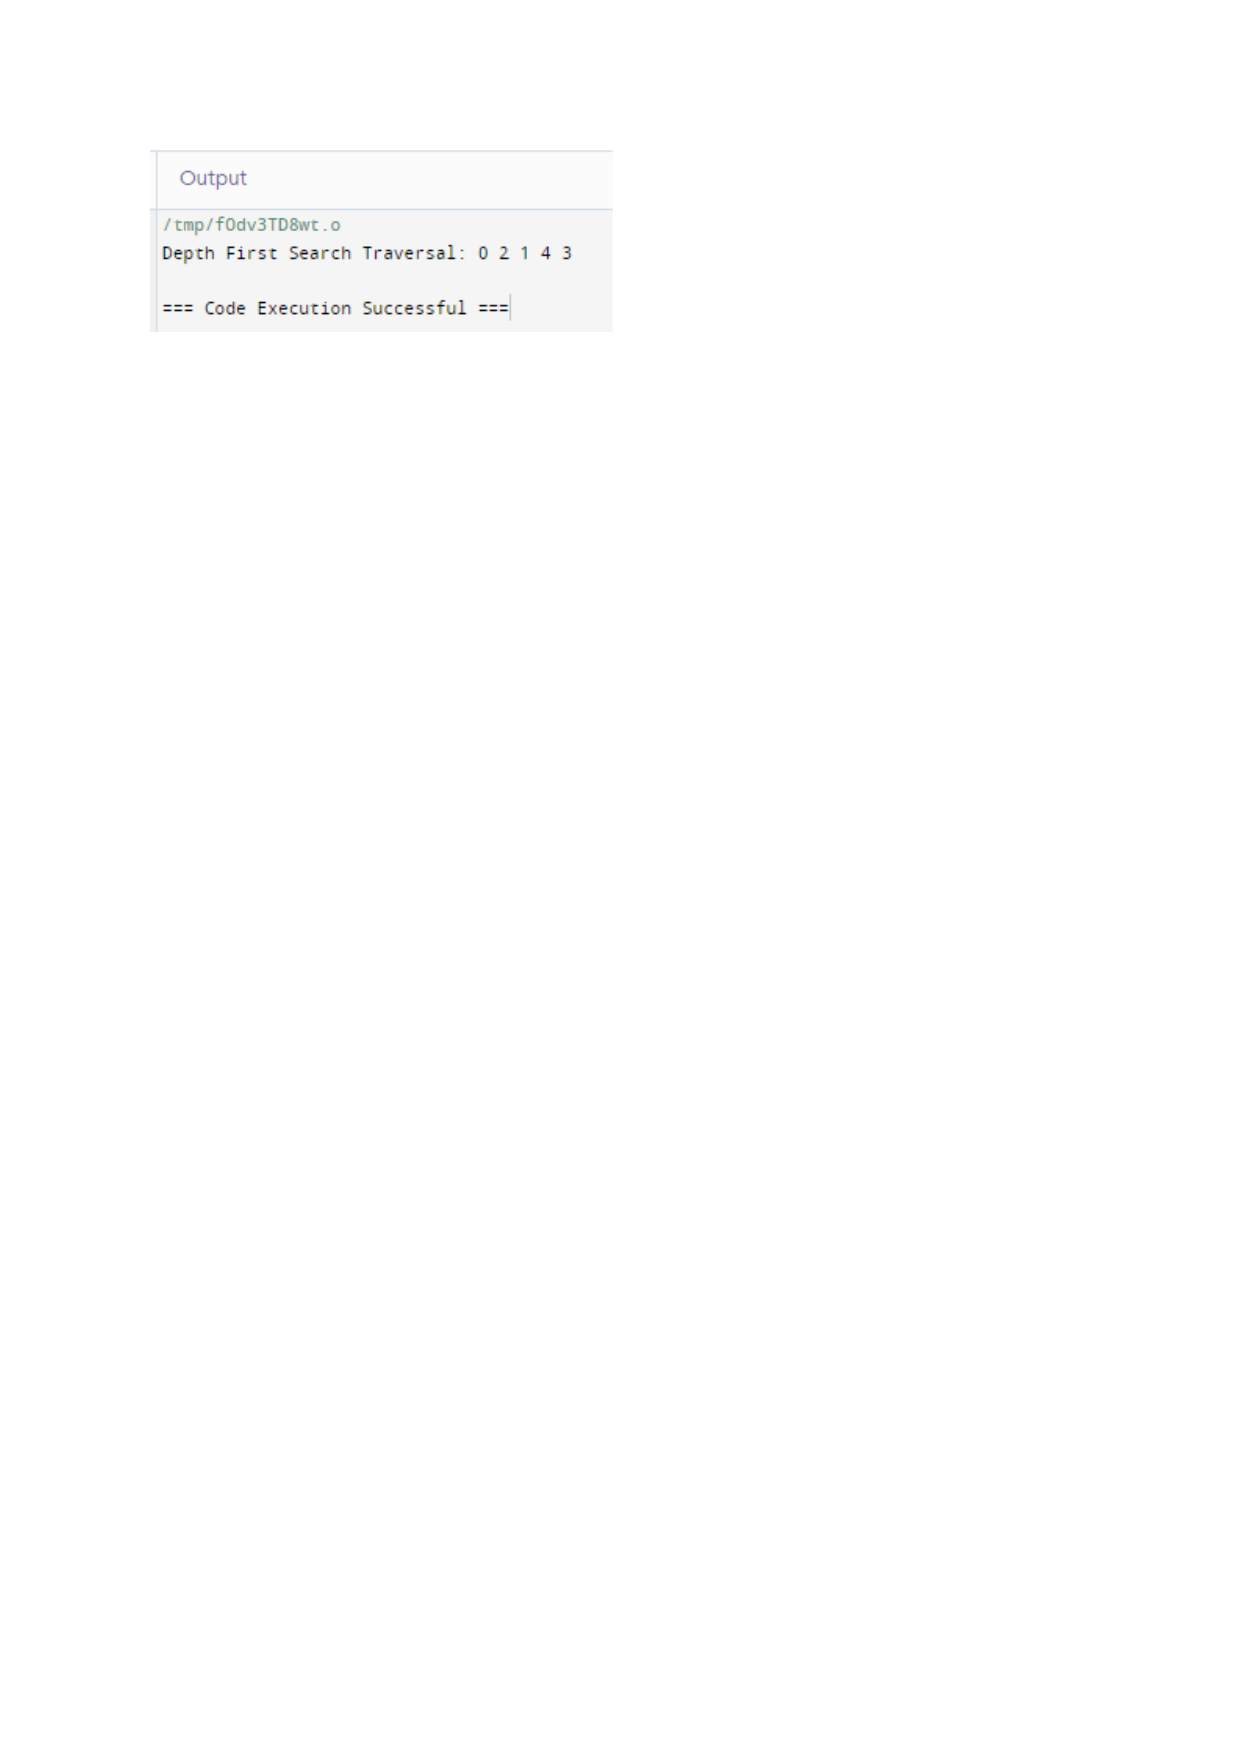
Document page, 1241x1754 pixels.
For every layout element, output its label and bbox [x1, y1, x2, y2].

picture [150, 150, 613, 332]
